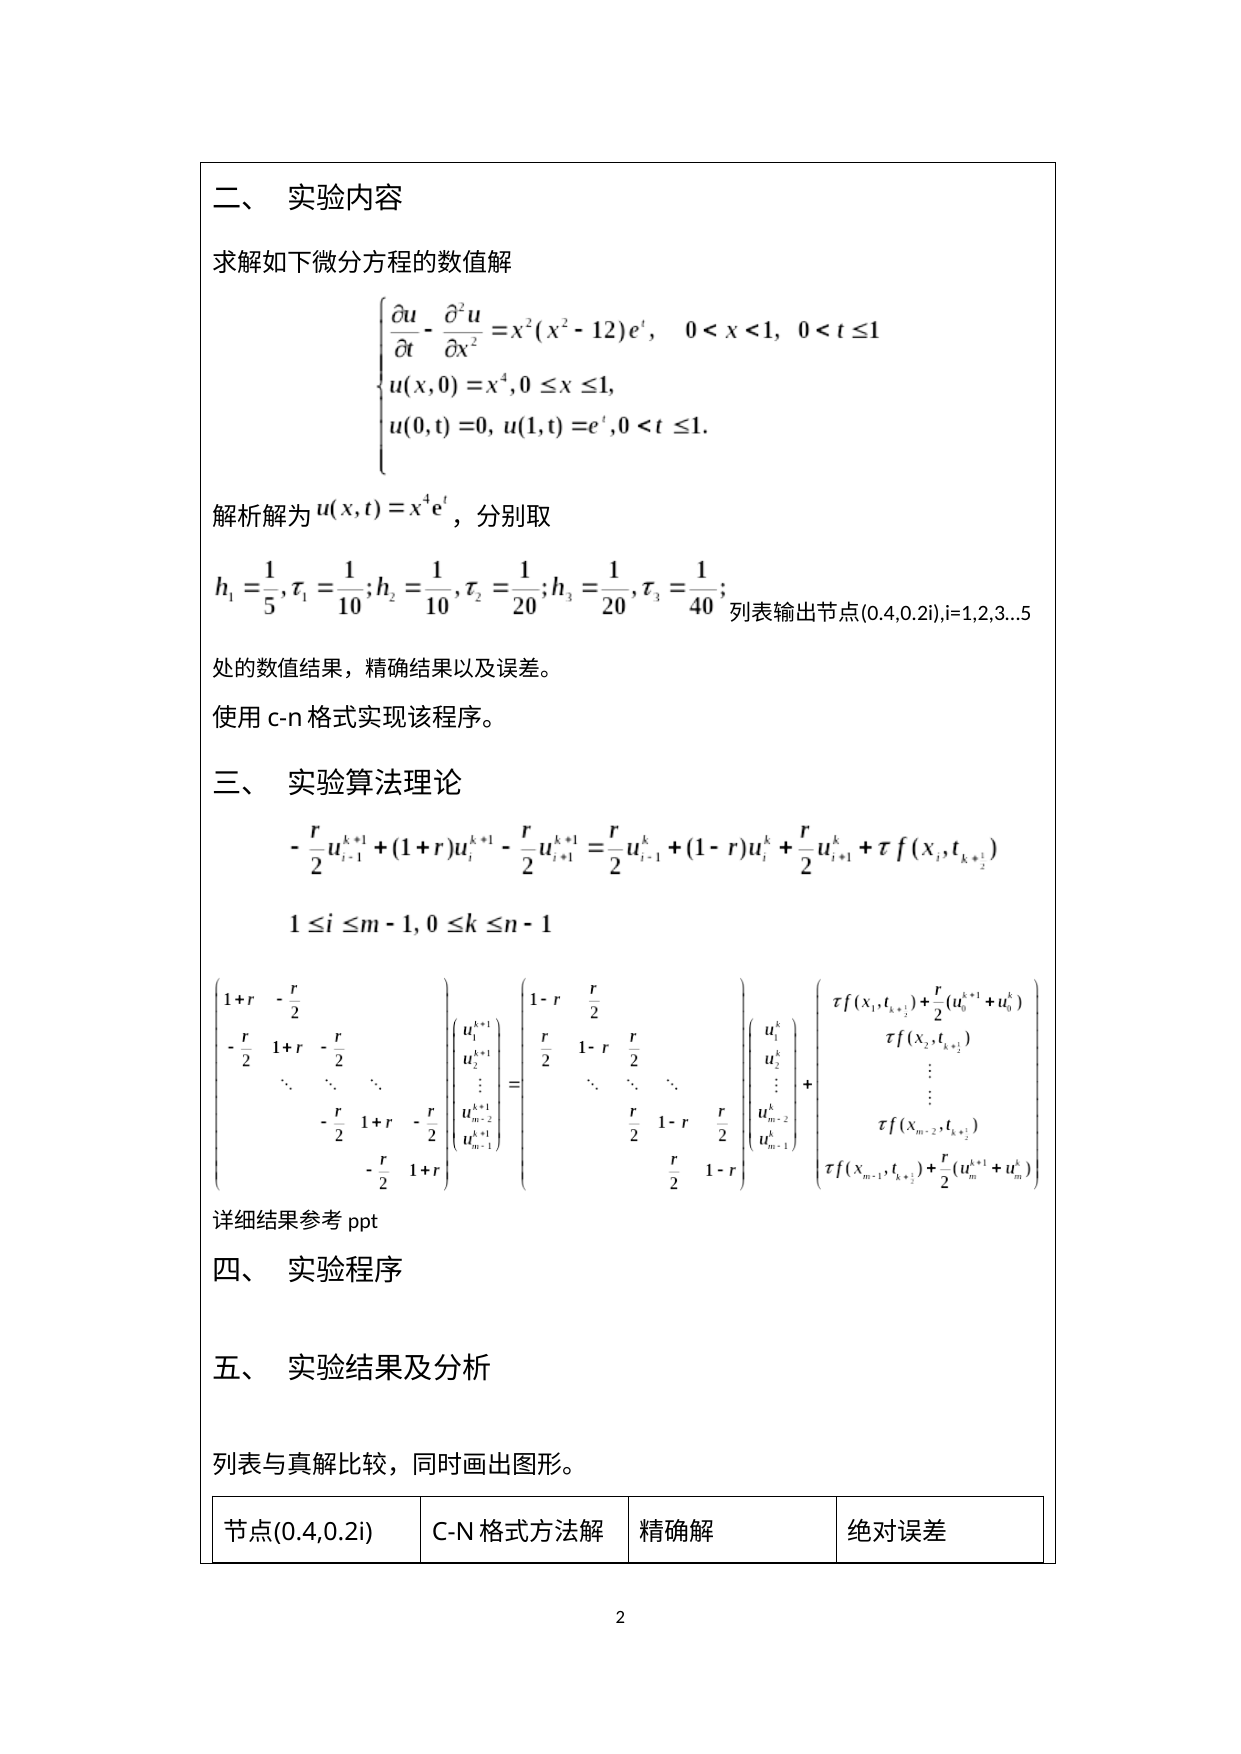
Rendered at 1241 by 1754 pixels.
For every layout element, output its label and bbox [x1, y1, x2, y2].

table_cell [201, 163, 1055, 1563]
